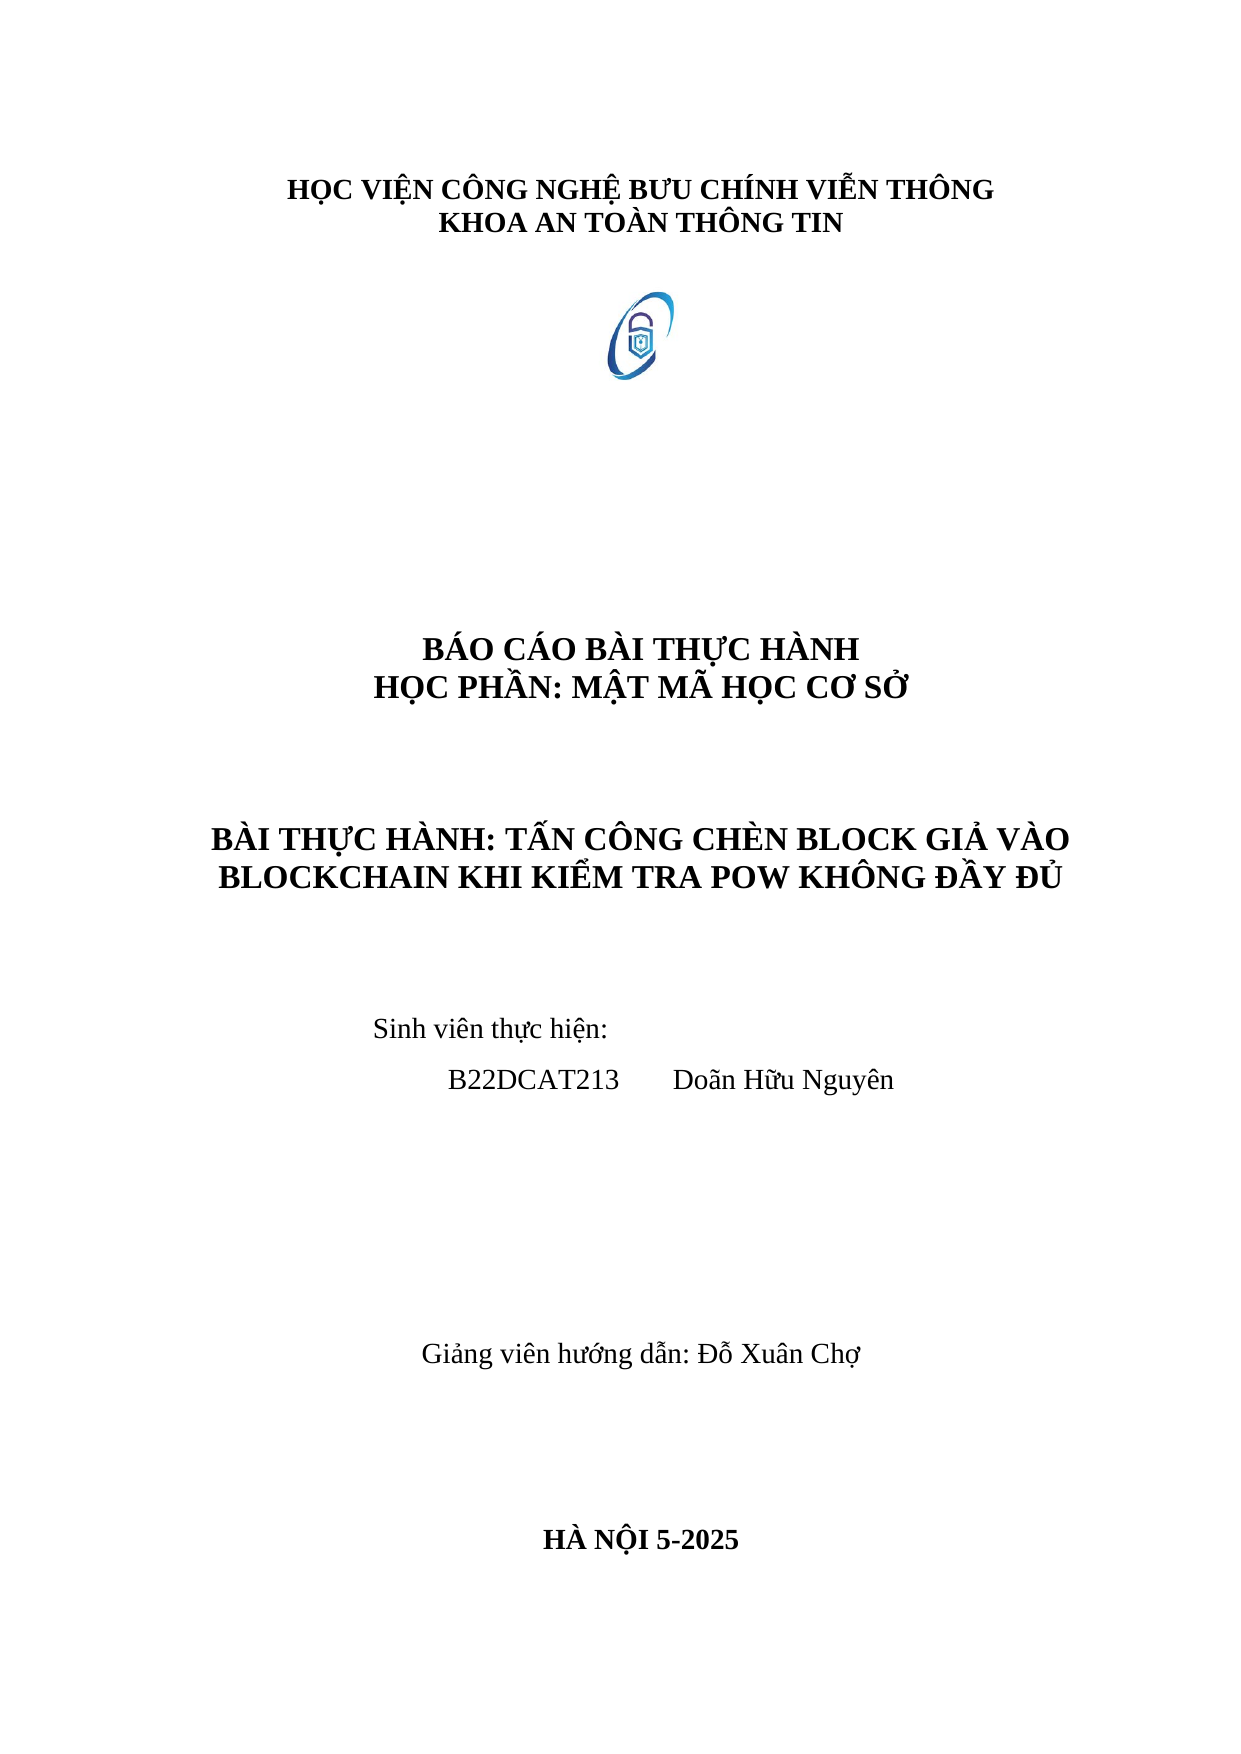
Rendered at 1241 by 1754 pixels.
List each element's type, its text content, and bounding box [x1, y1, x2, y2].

picture [579, 272, 702, 395]
text KHOA AN TOÀN THÔNG TIN [148, 205, 1134, 239]
text HỌC PHẦN: MẬT MÃ HỌC CƠ SỞ [148, 667, 1134, 706]
text HỌC VIỆN CÔNG NGHỆ BƯU CHÍNH VIỄN THÔNG [148, 172, 1134, 205]
text BÀI THỰC HÀNH: TẤN CÔNG CHÈN BLOCK GIẢ VÀO BLOCKCHAIN KHI KIỂM TRA POW KHÔNG ĐẦY ĐỦ [148, 819, 1134, 896]
text B22DCAT213 Doãn Hữu Nguyên [373, 1062, 1134, 1096]
text Sinh viên thực hiện: [298, 1011, 1134, 1045]
text HÀ NỘI 5-2025 [148, 1388, 1134, 1555]
text BÁO CÁO BÀI THỰC HÀNH [148, 629, 1134, 667]
text Giảng viên hướng dẫn: Đỗ Xuân Chợ [148, 1337, 1134, 1370]
